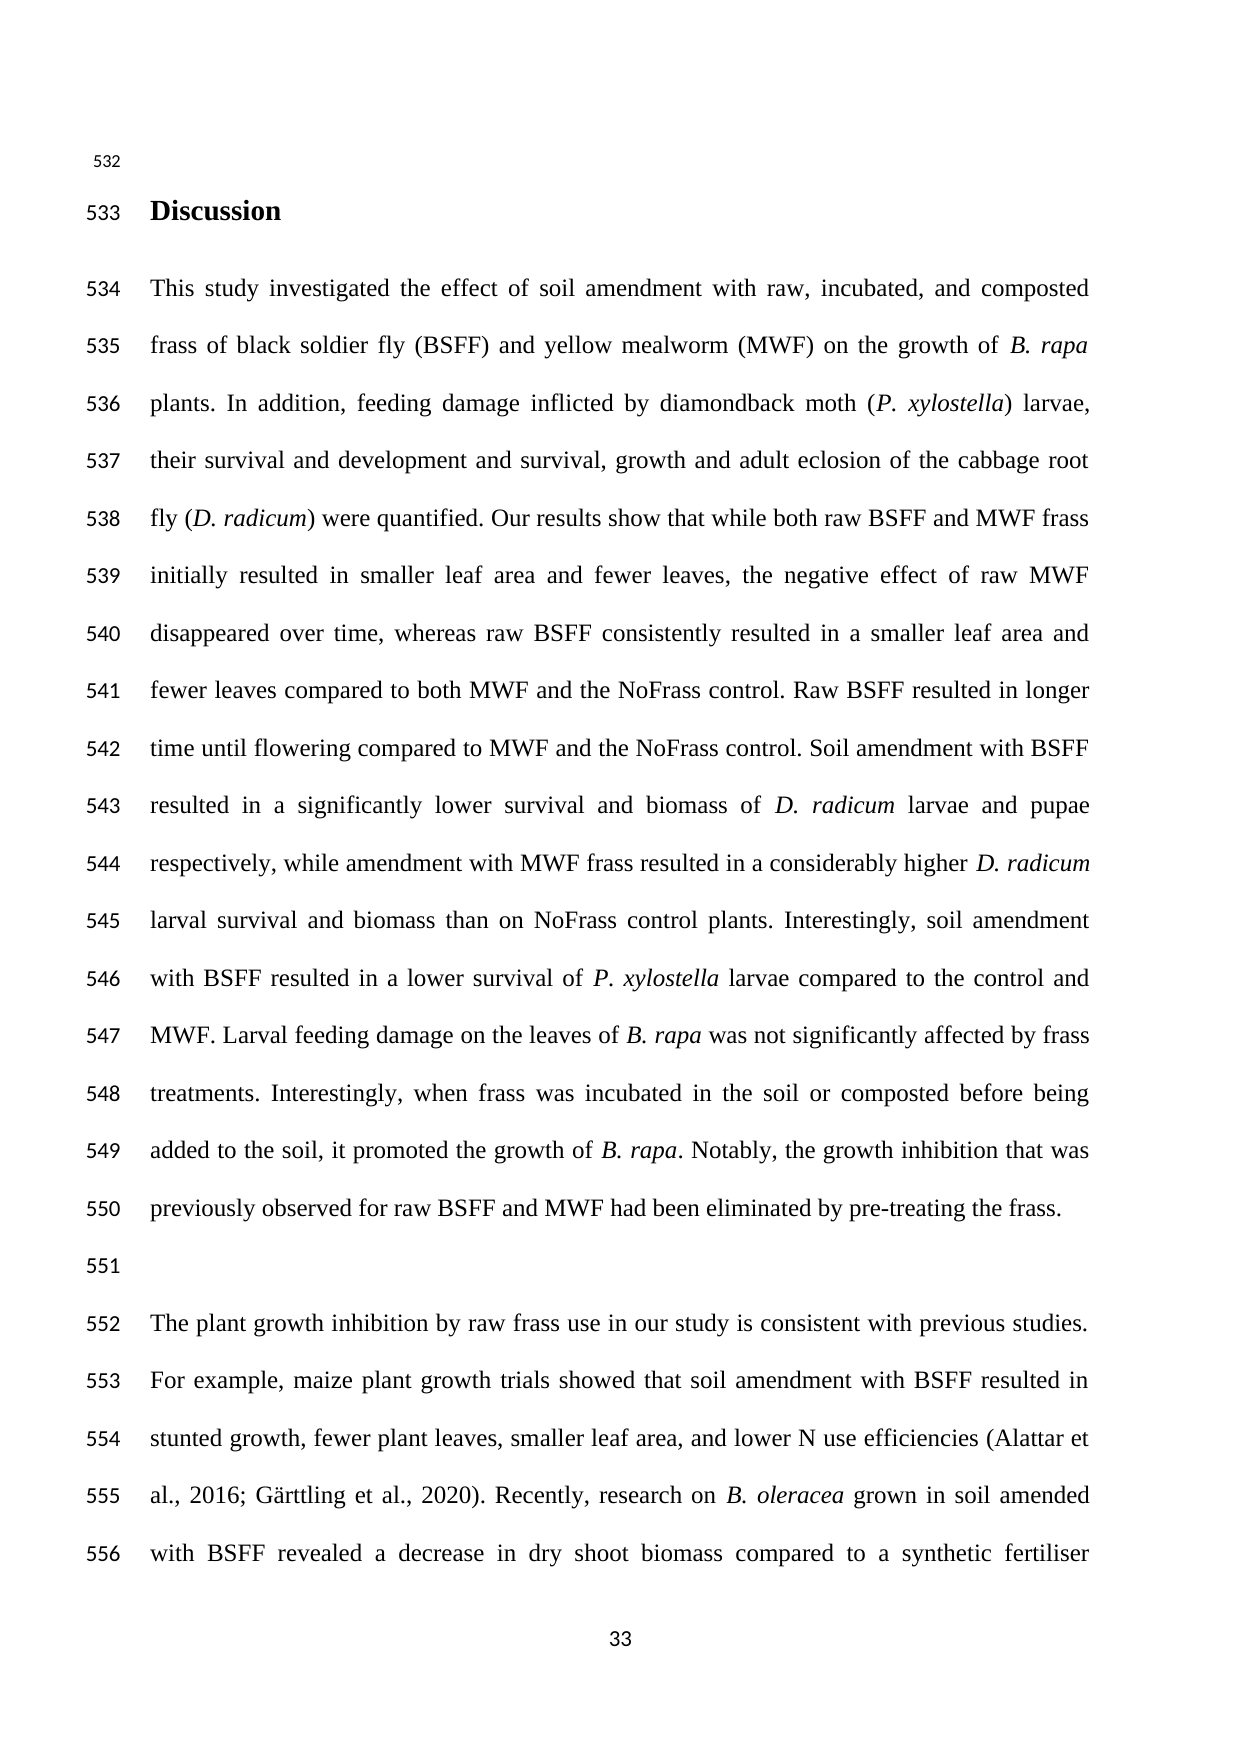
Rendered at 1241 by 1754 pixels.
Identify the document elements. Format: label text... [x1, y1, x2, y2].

text Discussion [150, 193, 1090, 227]
text This study investigated the effect of soil amendment with raw, incubated, and composted frass of black soldier fly (BSFF) and yellow mealworm (MWF) on the growth of B. rapa plants. In addition, feeding damage inflicted by diamondback moth (P. xylostella) larvae, their survival and development and survival, growth and adult eclosion of the cabbage root fly (D. radicum) were quantified. Our results show that while both raw BSFF and MWF frass initially resulted in smaller leaf area and fewer leaves, the negative effect of raw MWF disappeared over time, whereas raw BSFF consistently resulted in a smaller leaf area and fewer leaves compared to both MWF and the NoFrass control. Raw BSFF resulted in longer time until flowering compared to MWF and the NoFrass control. Soil amendment with BSFF resulted in a significantly lower survival and biomass of D. radicum larvae and pupae respectively, while amendment with MWF frass resulted in a considerably higher D. radicum larval survival and biomass than on NoFrass control plants. Interestingly, soil amendment with BSFF resulted in a lower survival of P. xylostella larvae compared to the control and MWF. Larval feeding damage on the leaves of B. rapa was not significantly affected by frass treatments. Interestingly, when frass was incubated in the soil or composted before being added to the soil, it promoted the growth of B. rapa. Notably, the growth inhibition that was previously observed for raw BSFF and MWF had been eliminated by pre-treating the frass. [150, 273, 1090, 1221]
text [150, 1308, 1090, 1566]
